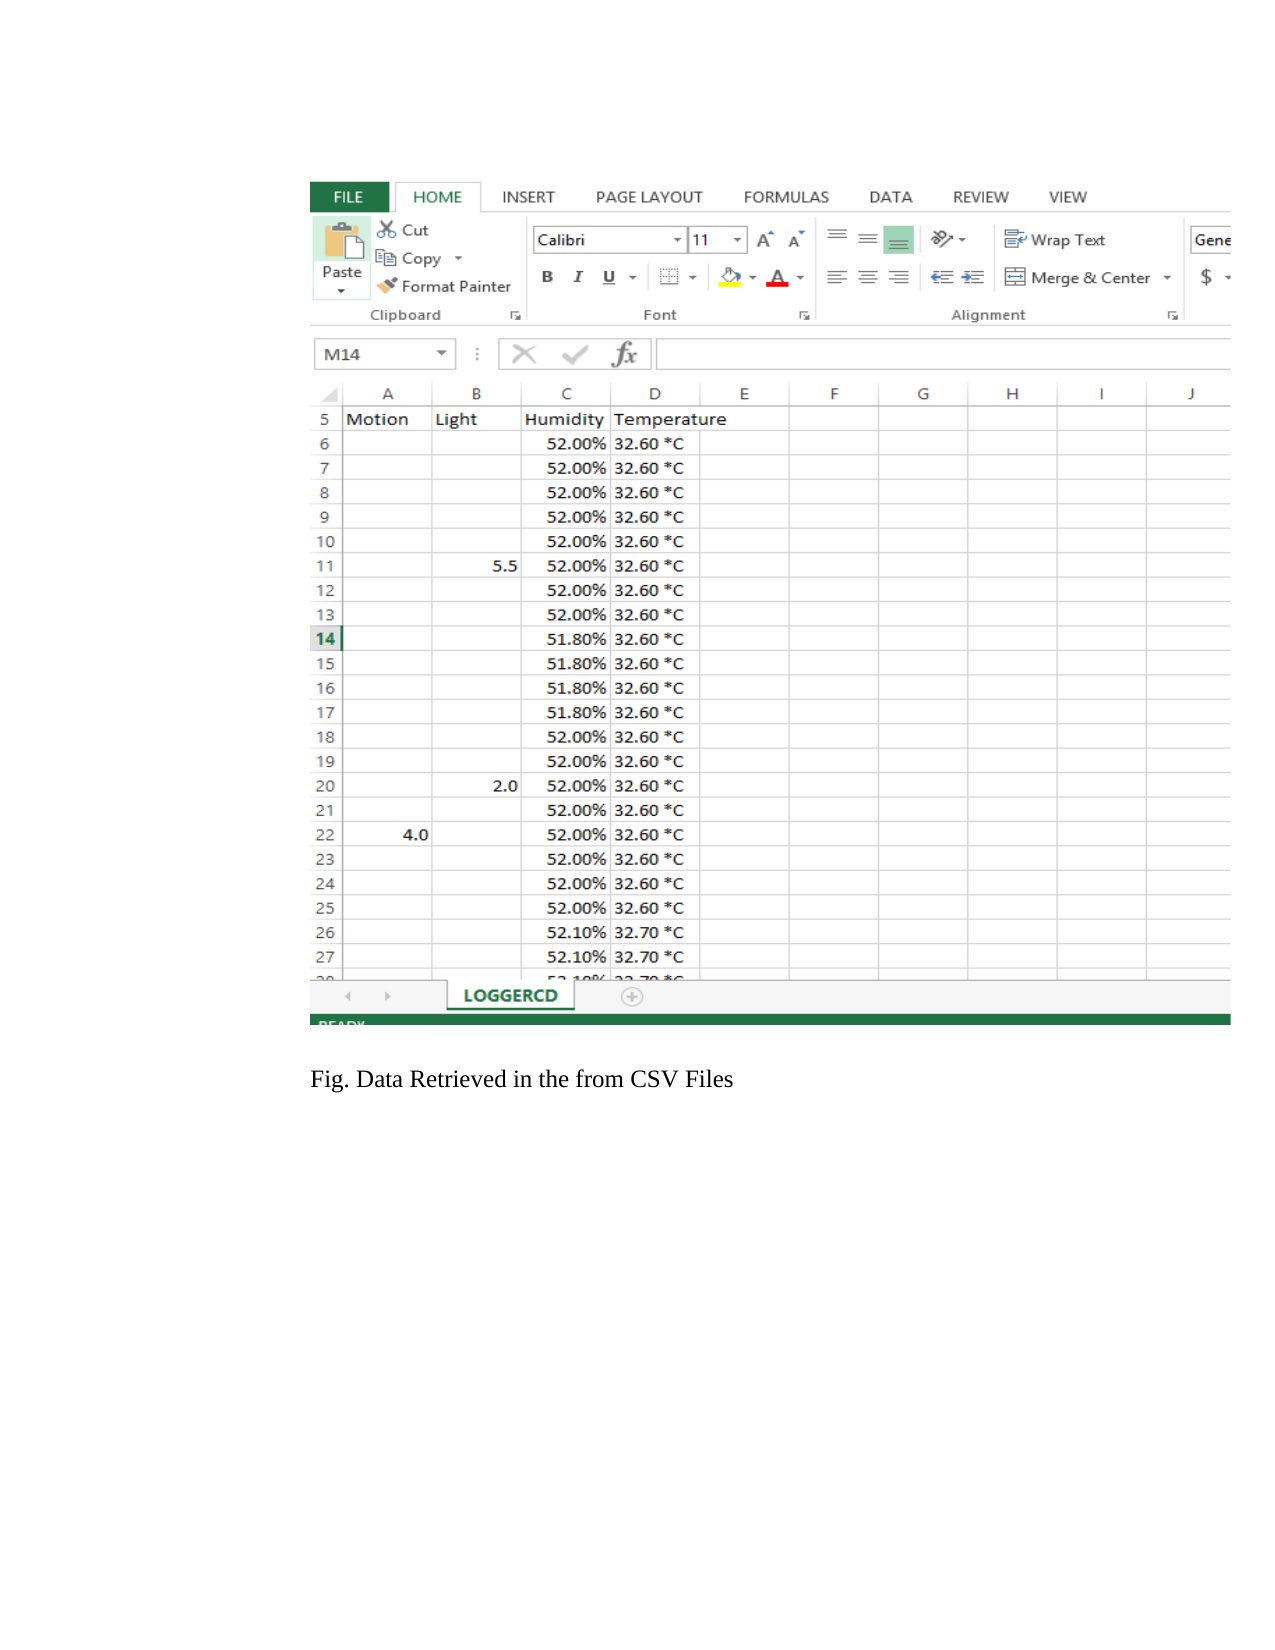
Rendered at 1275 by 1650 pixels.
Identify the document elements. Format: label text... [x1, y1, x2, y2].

text Fig. Data Retrieved in the from CSV Files [310, 1064, 1157, 1093]
picture [310, 177, 1231, 1025]
